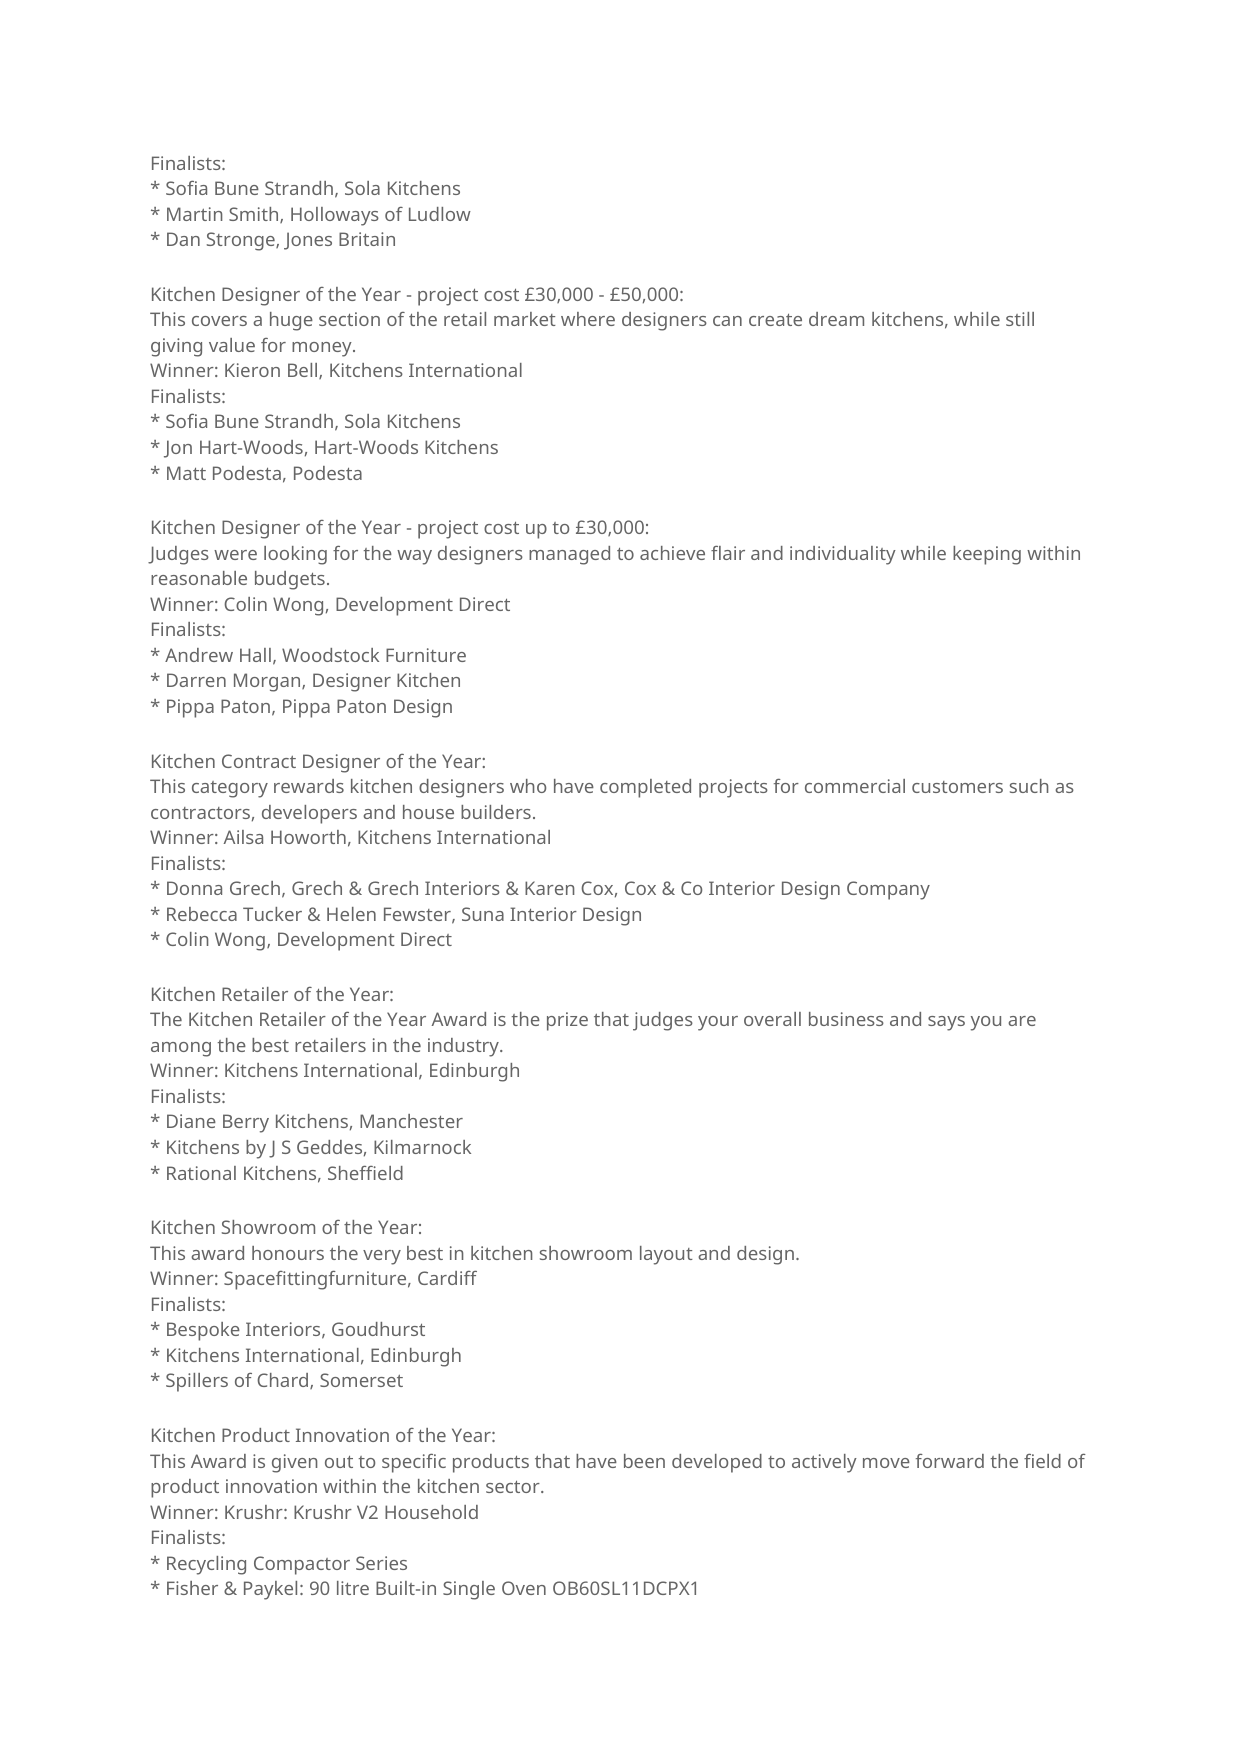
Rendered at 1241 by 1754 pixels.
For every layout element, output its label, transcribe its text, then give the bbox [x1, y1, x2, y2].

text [150, 1422, 1090, 1601]
text Kitchen Showroom of the Year: This award honours the very best in kitchen showroom layout and design. Winner: Spacefittingfurniture, Cardiff Finalists: * Bespoke Interiors, Goudhurst * Kitchens International, Edinburgh * Spillers of Chard, Somerset [150, 1214, 1090, 1393]
text Kitchen Contract Designer of the Year: This category rewards kitchen designers who have completed projects for commercial customers such as contractors, developers and house builders. Winner: Ailsa Howorth, Kitchens International Finalists: * Donna Grech, Grech & Grech Interiors & Karen Cox, Cox & Co Interior Design Company * Rebecca Tucker & Helen Fewster, Suna Interior Design * Colin Wong, Development Direct [150, 748, 1090, 952]
text Kitchen Designer of the Year - project cost £30,000 - £50,000: This covers a huge section of the retail market where designers can create dream kitchens, while still giving value for money. Winner: Kieron Bell, Kitchens International Finalists: * Sofia Bune Strandh, Sola Kitchens * Jon Hart-Woods, Hart-Woods Kitchens * Matt Podesta, Podesta [150, 281, 1090, 485]
text Kitchen Retailer of the Year: The Kitchen Retailer of the Year Award is the prize that judges your overall business and says you are among the best retailers in the industry. Winner: Kitchens International, Edinburgh Finalists: * Diane Berry Kitchens, Manchester * Kitchens by J S Geddes, Kilmarnock * Rational Kitchens, Sheffield [150, 981, 1090, 1185]
text Kitchen Designer of the Year - project cost up to £30,000: Judges were looking for the way designers managed to achieve flair and individuality while keeping within reasonable budgets. Winner: Colin Wong, Development Direct Finalists: * Andrew Hall, Woodstock Furniture * Darren Morgan, Designer Kitchen * Pippa Paton, Pippa Paton Design [150, 514, 1090, 719]
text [150, 150, 1090, 252]
